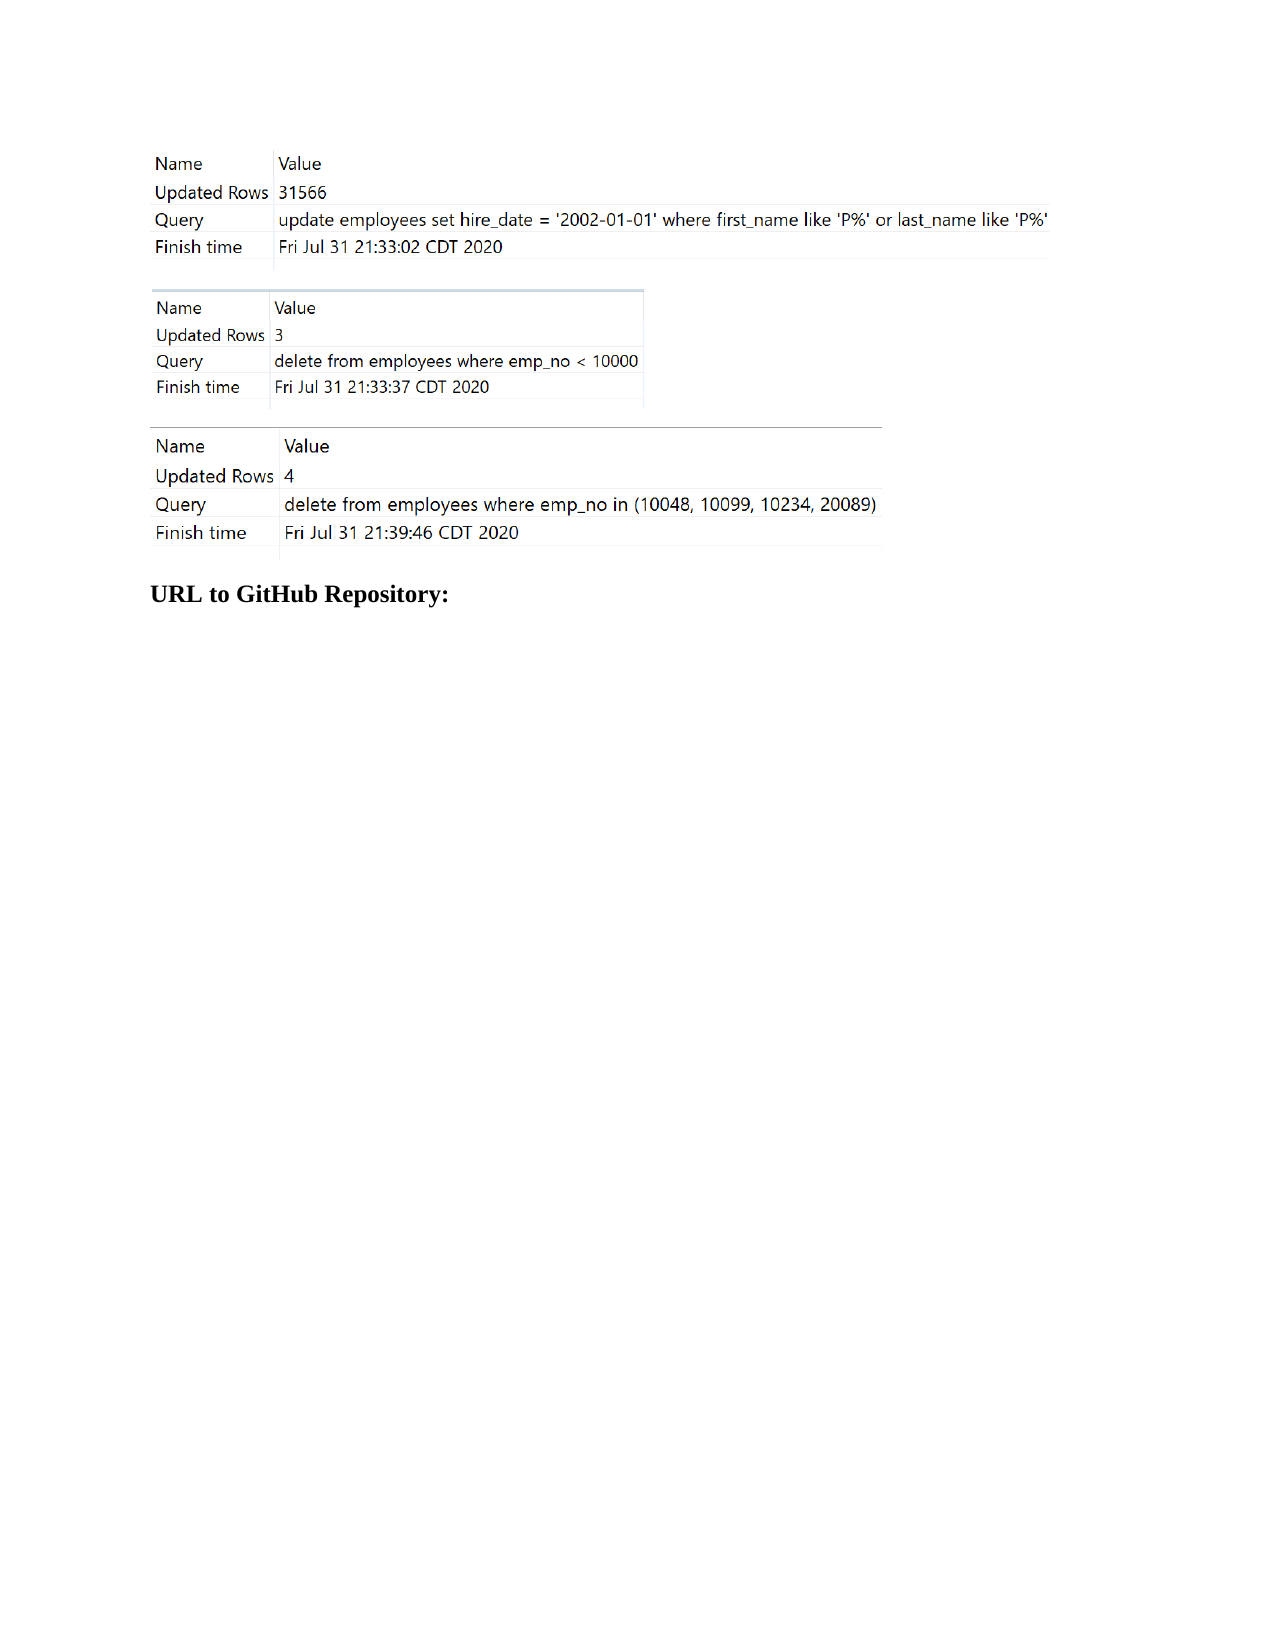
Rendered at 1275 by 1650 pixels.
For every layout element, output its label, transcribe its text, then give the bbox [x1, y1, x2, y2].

text URL to GitHub Repository: [150, 579, 1125, 607]
picture [150, 289, 645, 409]
picture [150, 427, 883, 560]
picture [150, 150, 1050, 271]
